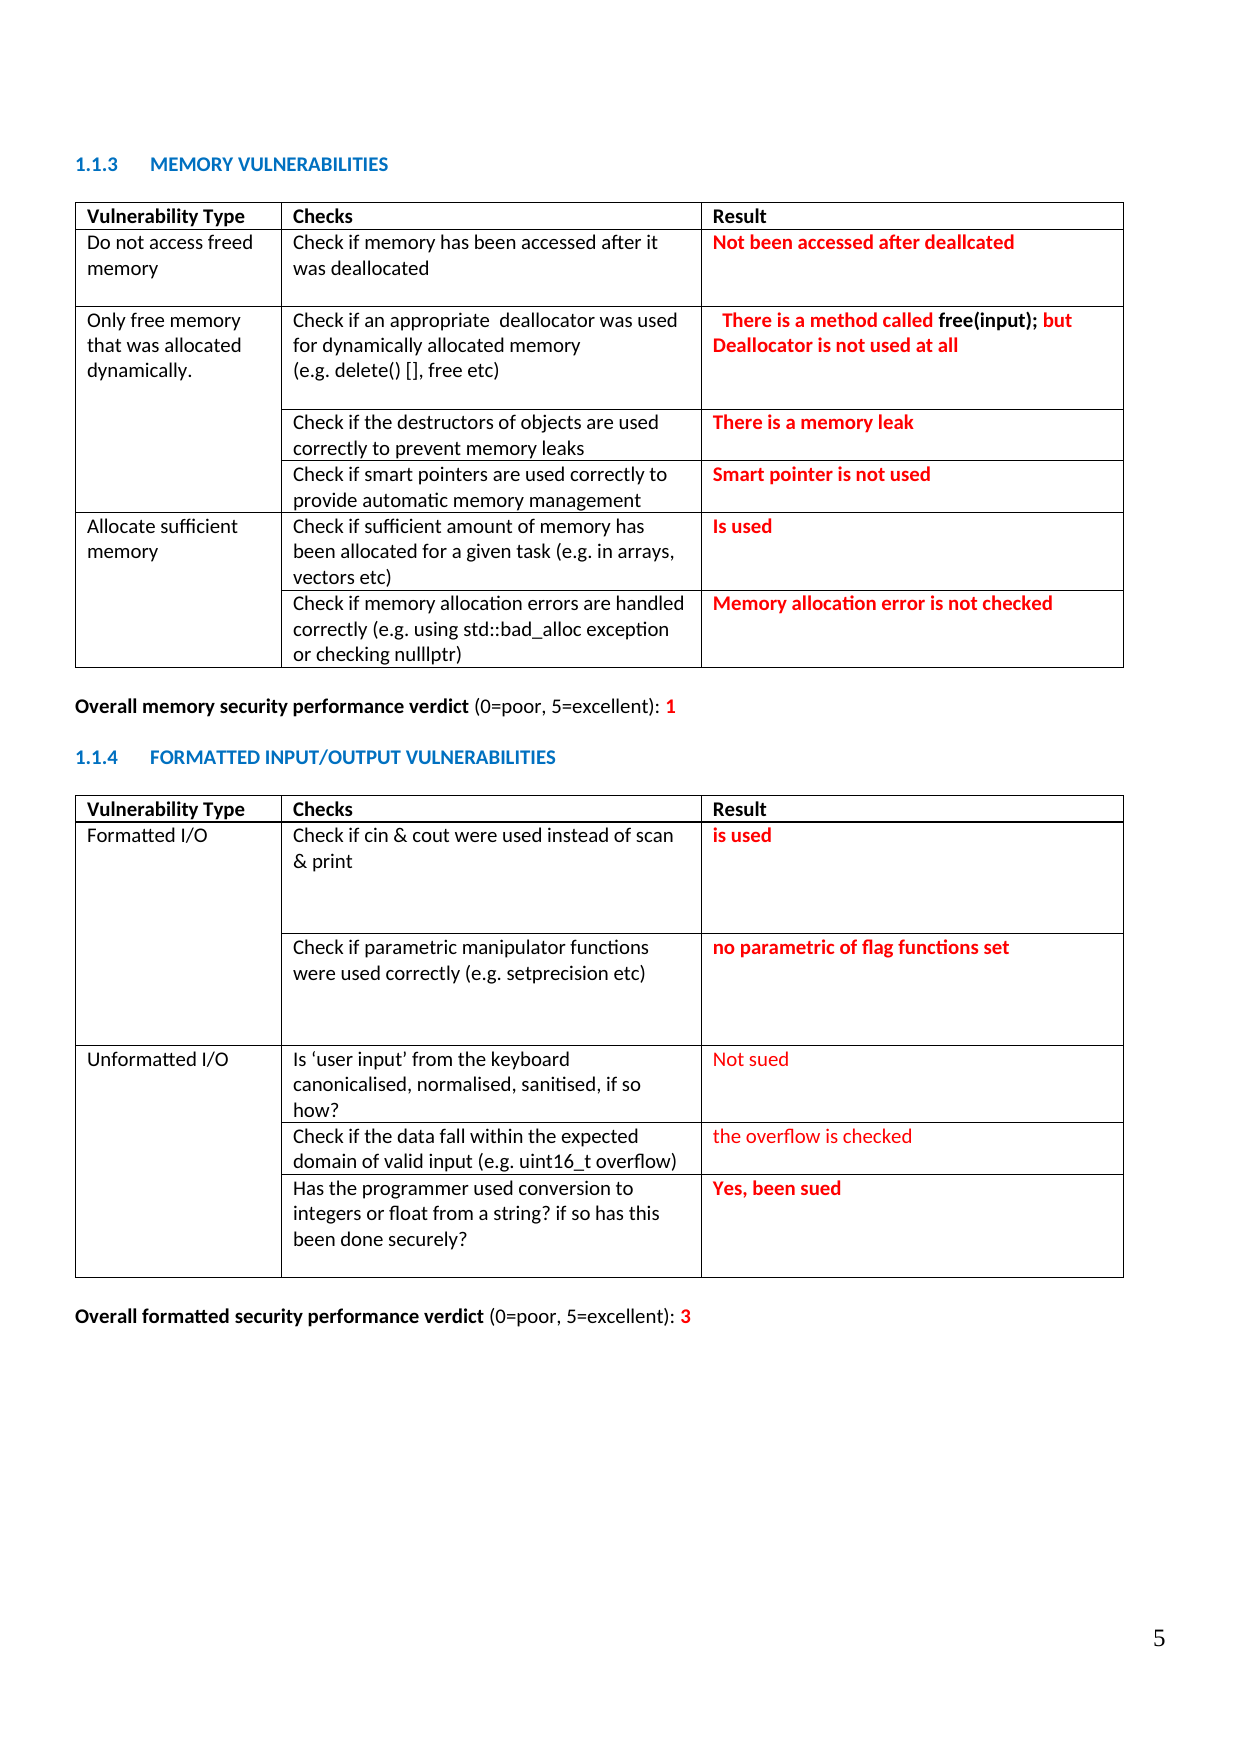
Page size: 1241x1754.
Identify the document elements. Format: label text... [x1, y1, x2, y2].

list MEMORY VULNERABILITIES [75, 151, 1165, 177]
table_cell Smart pointer is not used [702, 461, 1123, 512]
table_cell Memory allocation error is not checked [702, 591, 1123, 667]
table_header Checks [282, 203, 701, 228]
table_cell Check if memory has been accessed after it was deallocated [282, 230, 701, 306]
table_header Result [702, 203, 1123, 228]
table_cell no parametric of flag functions set [702, 934, 1123, 1045]
table_header Result [702, 796, 1123, 821]
table_cell Check if smart pointers are used correctly to provide automatic memory management [282, 461, 701, 512]
table_cell Only free memory that was allocated dynamically. [76, 307, 281, 512]
list FORMATTED INPUT/OUTPUT VULNERABILITIES [75, 744, 1165, 769]
table_header Vulnerability Type [76, 203, 281, 228]
table_cell Is ‘user input’ from the keyboard canonicalised, normalised, sanitised, if so how? [282, 1046, 701, 1122]
table_cell Check if parametric manipulator functions were used correctly (e.g. setprecision etc) [282, 934, 701, 1045]
table_header Vulnerability Type [76, 796, 281, 821]
table_cell Not sued [702, 1046, 1123, 1122]
text Overall memory security performance verdict (0=poor, 5=excellent): 1 [75, 693, 1165, 719]
table_cell Check if memory allocation errors are handled correctly (e.g. using std::bad_alloc exception or checking nulllptr) [282, 591, 701, 667]
text Overall formatted security performance verdict (0=poor, 5=excellent): 3 [75, 1303, 1165, 1329]
table_cell Check if sufficient amount of memory has been allocated for a given task (e.g. in arrays, vectors etc) [282, 513, 701, 589]
table_cell Check if the data fall within the expected domain of valid input (e.g. uint16_t overflow) [282, 1123, 701, 1174]
table_cell Formatted I/O [76, 823, 281, 1045]
table_cell Check if an appropriate deallocator was used for dynamically allocated memory (e.g. delete() [], free etc) [282, 307, 701, 408]
table_header Checks [282, 796, 701, 821]
table_cell Has the programmer used conversion to integers or float from a string? if so has this been done securely? [282, 1175, 701, 1277]
table_cell Check if the destructors of objects are used correctly to prevent memory leaks [282, 410, 701, 460]
table_cell Do not access freed memory [76, 230, 281, 306]
table_cell Allocate sufficient memory [76, 513, 281, 667]
table_cell Check if cin & cout were used instead of scan & print [282, 823, 701, 933]
table_cell Is used [702, 513, 1123, 589]
table_cell There is a method called free(input); but Deallocator is not used at all [702, 307, 1123, 408]
table_cell is used [702, 823, 1123, 933]
table_cell Unformatted I/O [76, 1046, 281, 1277]
table_cell the overflow is checked [702, 1123, 1123, 1174]
table_cell There is a memory leak [702, 410, 1123, 460]
table_cell Yes, been sued [702, 1175, 1123, 1277]
table_cell Not been accessed after deallcated [702, 230, 1123, 306]
